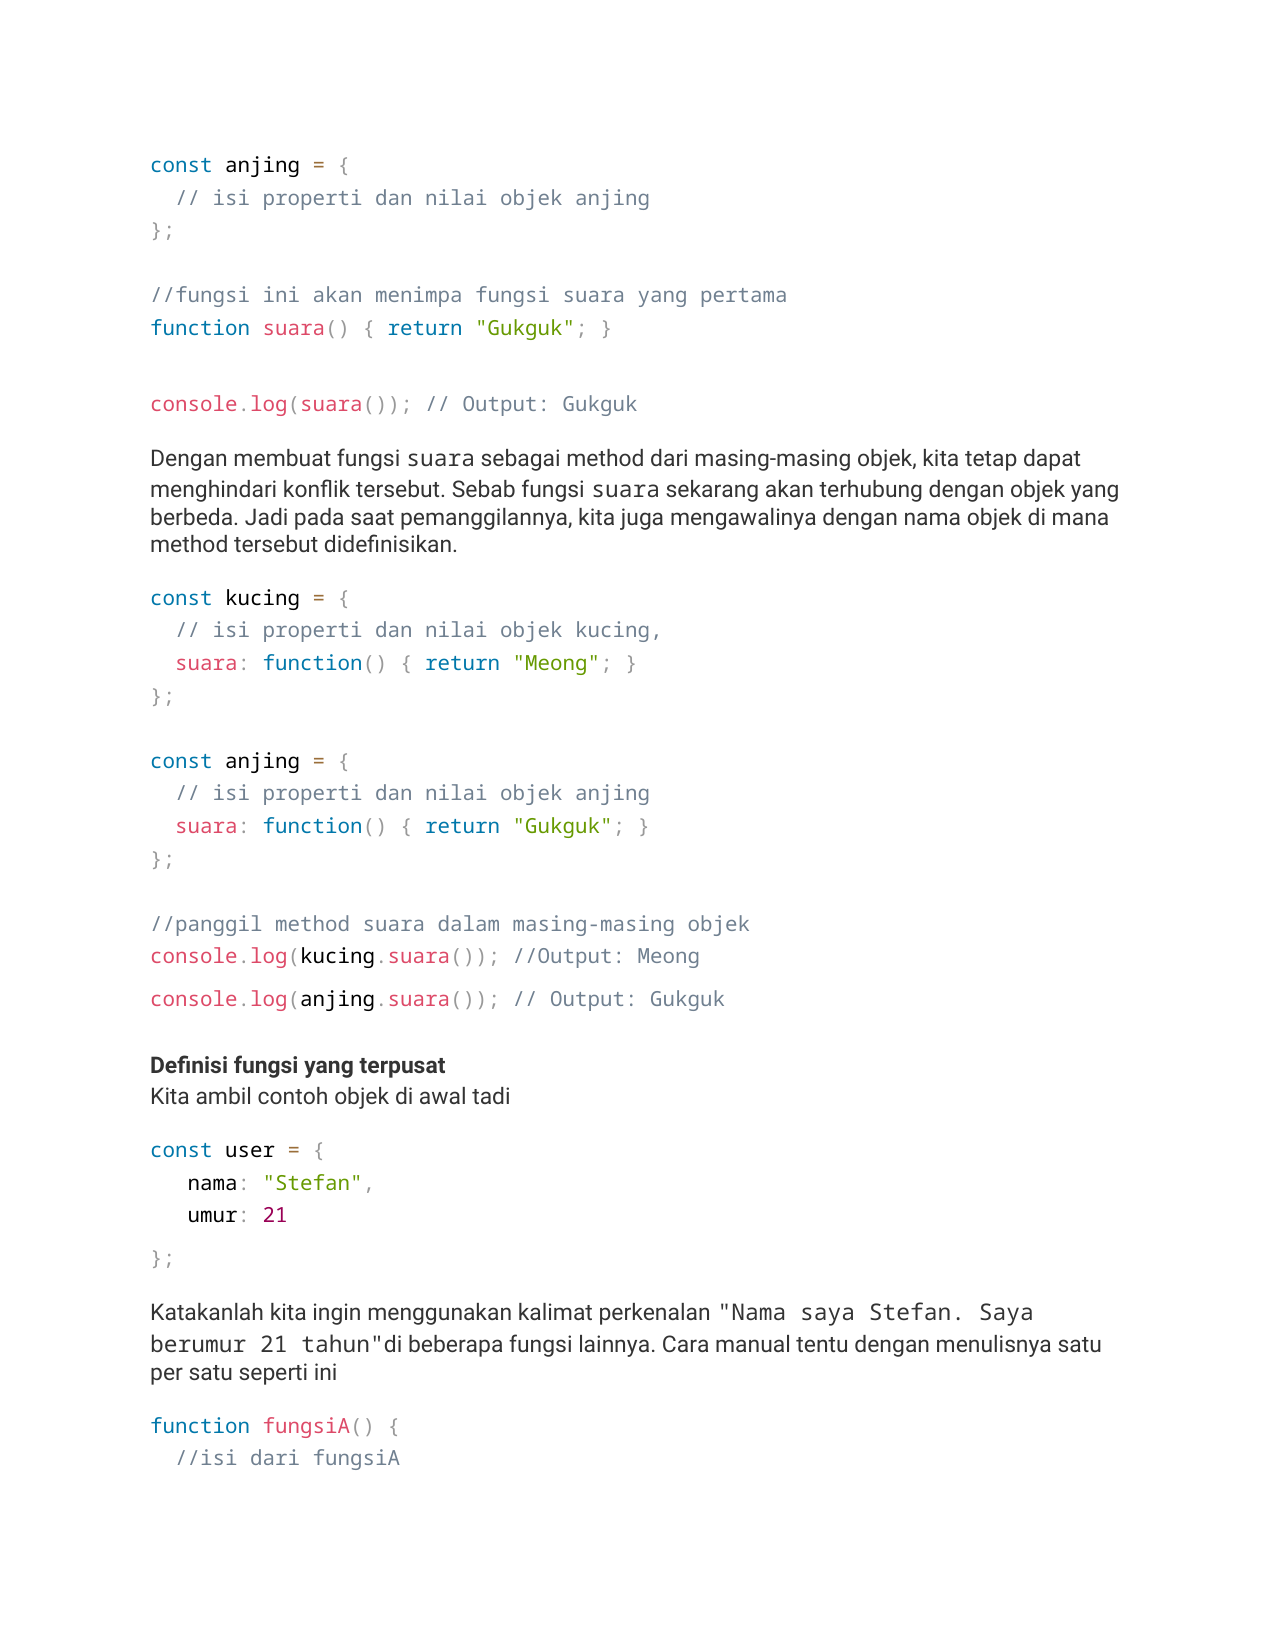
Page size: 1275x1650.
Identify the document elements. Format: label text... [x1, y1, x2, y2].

text }; [150, 681, 1125, 709]
text const user = { [150, 1135, 1125, 1163]
text suara: function() { return "Gukguk"; } [150, 811, 1125, 839]
text function suara() { return "Gukguk"; } [150, 313, 1125, 341]
text //fungsi ini akan menimpa fungsi suara yang pertama [150, 280, 1125, 309]
text Dengan membuat fungsi suara sebagai method dari masing-masing objek, kita tetap dapat menghindari konflik tersebut. Sebab fungsi suara sekarang akan terhubung dengan objek yang berbeda. Jadi pada saat pemanggilannya, kita juga mengawalinya dengan nama objek di mana method tersebut didefinisikan. [150, 442, 1125, 558]
text //panggil method suara dalam masing-masing objek [150, 909, 1125, 937]
text }; [150, 215, 1125, 244]
text }; [150, 1243, 1125, 1272]
text const kucing = { [150, 583, 1125, 611]
subtitle Definisi fungsi yang terpusat [150, 1052, 1125, 1079]
text // isi properti dan nilai objek anjing [150, 183, 1125, 211]
text console.log(anjing.suara()); // Output: Gukguk [150, 984, 1125, 1013]
text }; [150, 844, 1125, 872]
text const anjing = { [150, 746, 1125, 774]
text function fungsiA() { [150, 1411, 1125, 1439]
text // isi properti dan nilai objek kucing, [150, 616, 1125, 644]
text // isi properti dan nilai objek anjing [150, 778, 1125, 807]
text Katakanlah kita ingin menggunakan kalimat perkenalan "Nama saya Stefan. Saya berumur 21 tahun"di beberapa fungsi lainnya. Cara manual tentu dengan menulisnya satu per satu seperti ini [150, 1296, 1125, 1386]
text console.log(kucing.suara()); //Output: Meong [150, 942, 1125, 970]
text suara: function() { return "Meong"; } [150, 648, 1125, 677]
text console.log(suara()); // Output: Gukguk [150, 389, 1125, 417]
text //isi dari fungsiA [150, 1443, 1125, 1472]
text Kita ambil contoh objek di awal tadi [150, 1083, 1125, 1110]
text nama: "Stefan", [150, 1168, 1125, 1196]
text const anjing = { [150, 150, 1125, 178]
text umur: 21 [150, 1200, 1125, 1229]
